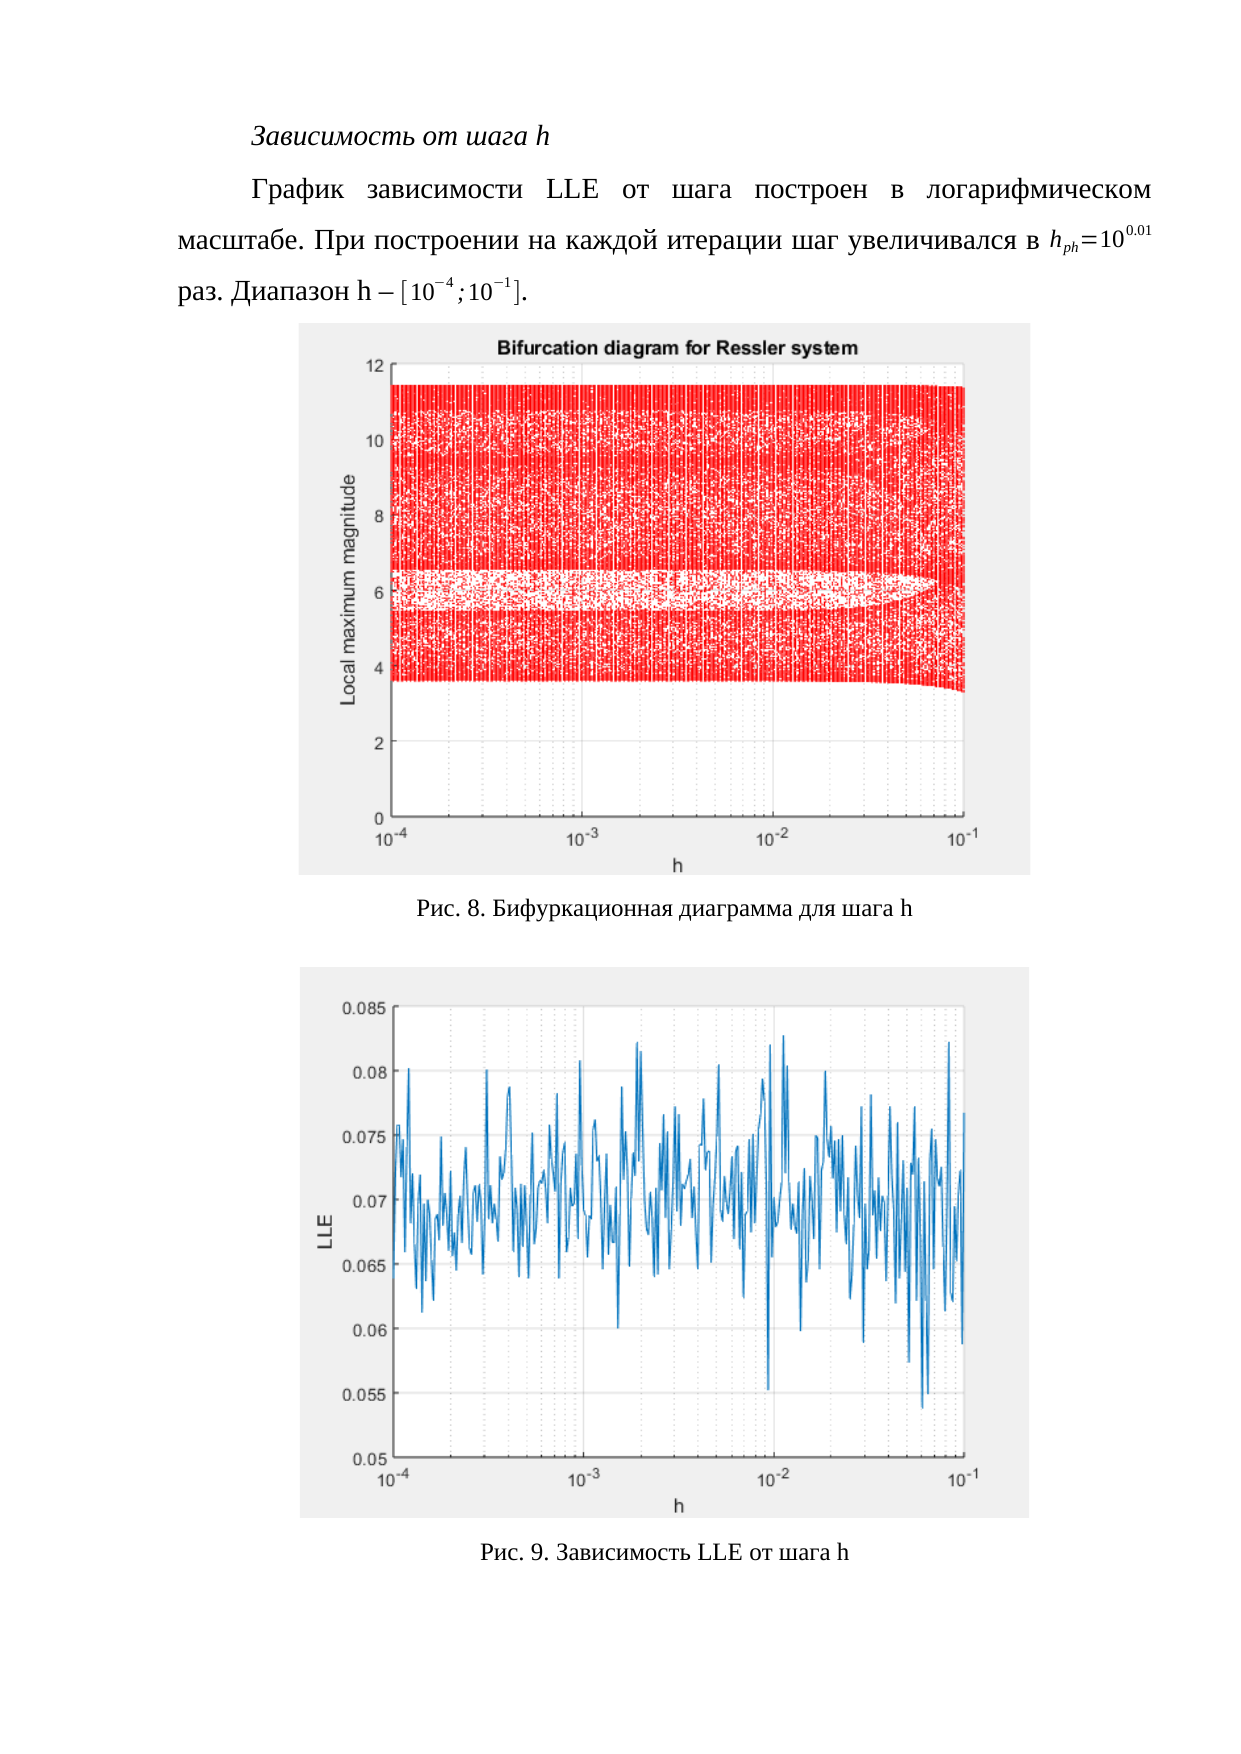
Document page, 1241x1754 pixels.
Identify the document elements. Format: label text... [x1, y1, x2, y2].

text Рис. 9. Зависимость LLE от шага h [177, 1537, 1152, 1565]
text График зависимости LLE от шага построен в логарифмическом масштабе. При построении на каждой итерации шаг увеличивался в раз. Диапазон h – . [177, 171, 1152, 306]
text Рис. 8. Бифуркационная диаграмма для шага h [177, 893, 1152, 922]
text Зависимость от шага h [177, 118, 1152, 152]
picture [299, 967, 1030, 1518]
picture [298, 323, 1031, 875]
